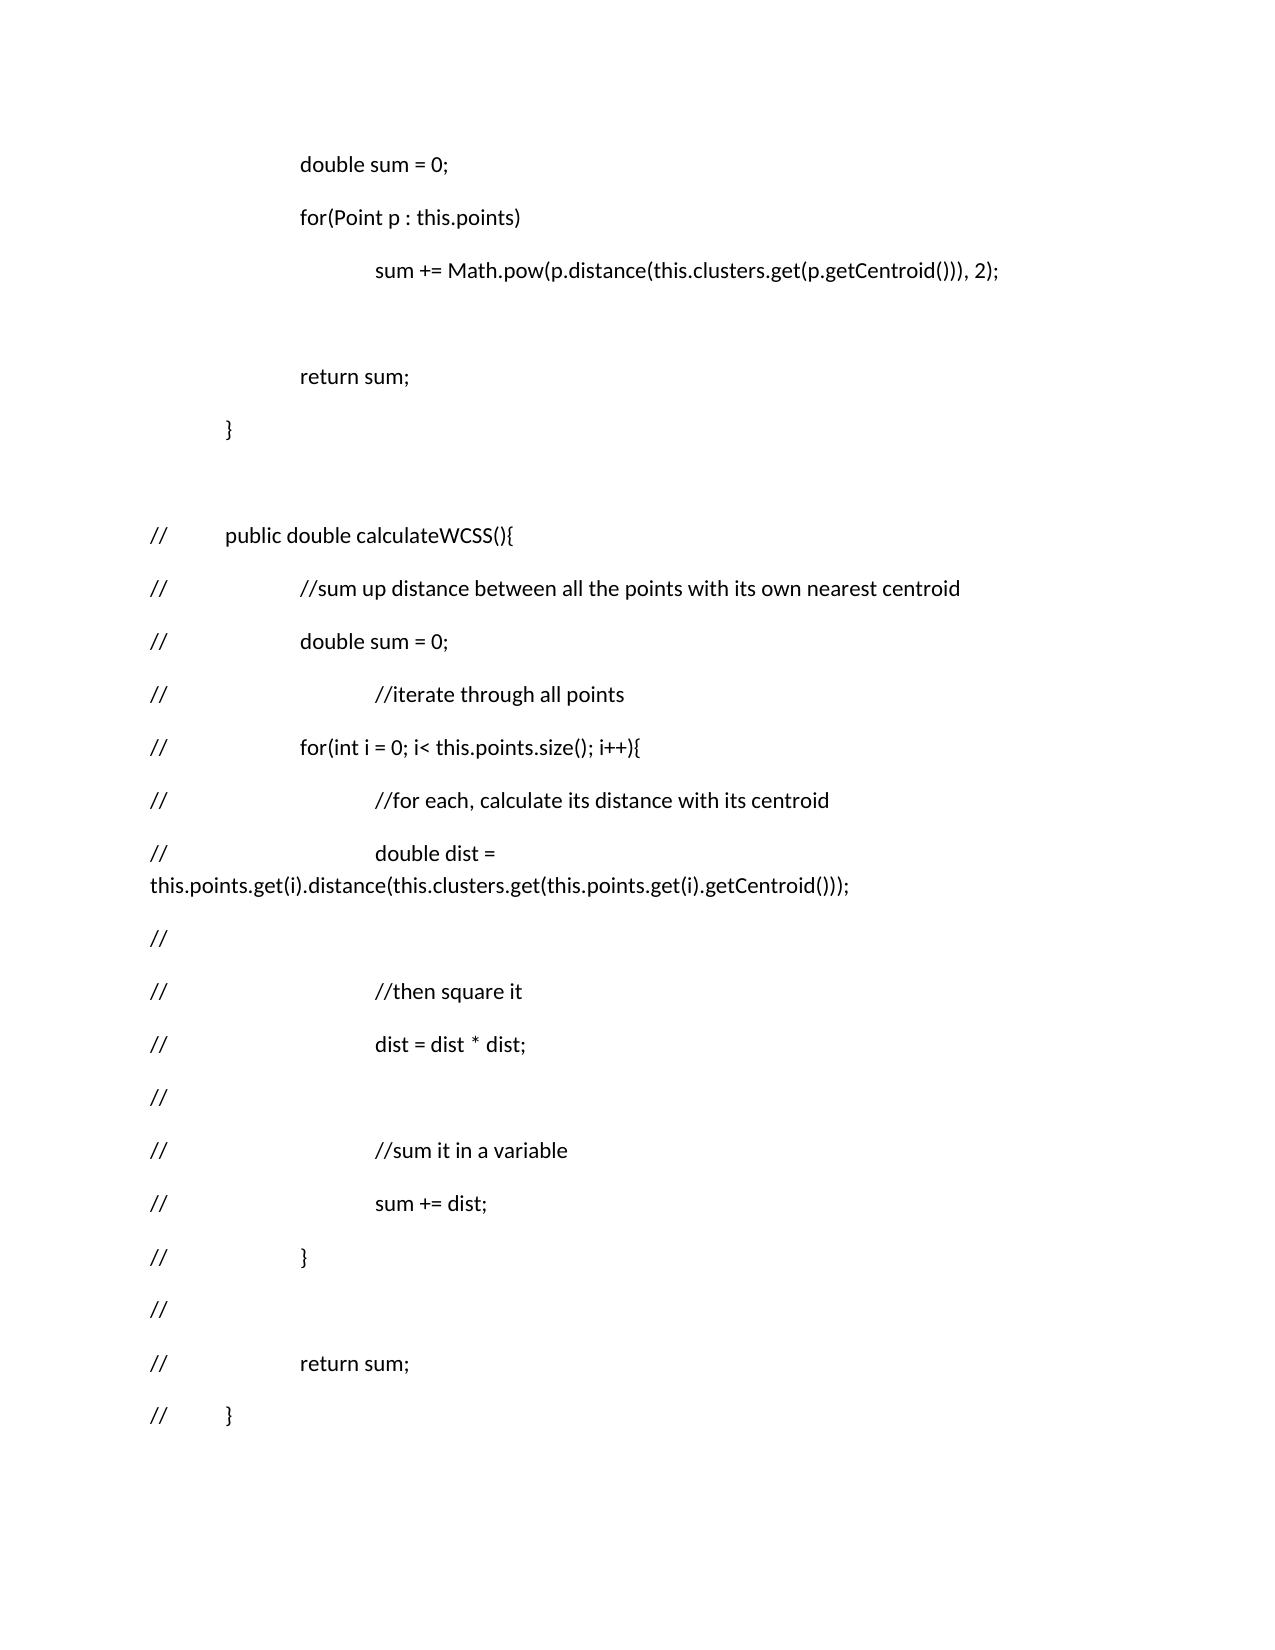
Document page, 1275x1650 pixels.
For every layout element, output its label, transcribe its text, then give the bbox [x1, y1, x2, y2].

text // //then square it [150, 977, 1125, 1006]
text // //iterate through all points [150, 680, 1125, 708]
text // } [150, 1243, 1125, 1271]
text // double dist = this.points.get(i).distance(this.clusters.get(this.points.get(i).getCentroid())); [150, 839, 1125, 899]
text sum += Math.pow(p.distance(this.clusters.get(p.getCentroid())), 2); [150, 256, 1125, 284]
text // dist = dist * dist; [150, 1031, 1125, 1058]
text // double sum = 0; [150, 627, 1125, 655]
text // [150, 924, 1125, 952]
text // //sum it in a variable [150, 1137, 1125, 1164]
text // [150, 1296, 1125, 1324]
text // return sum; [150, 1349, 1125, 1377]
text // //for each, calculate its distance with its centroid [150, 786, 1125, 814]
text } [150, 415, 1125, 443]
text // [150, 1083, 1125, 1112]
text // //sum up distance between all the points with its own nearest centroid [150, 574, 1125, 602]
text // for(int i = 0; i< this.points.size(); i++){ [150, 733, 1125, 761]
text for(Point p : this.points) [150, 203, 1125, 231]
text // } [150, 1402, 1125, 1430]
text // sum += dist; [150, 1189, 1125, 1218]
text double sum = 0; [150, 150, 1125, 178]
text // public double calculateWCSS(){ [150, 521, 1125, 549]
text return sum; [150, 362, 1125, 390]
